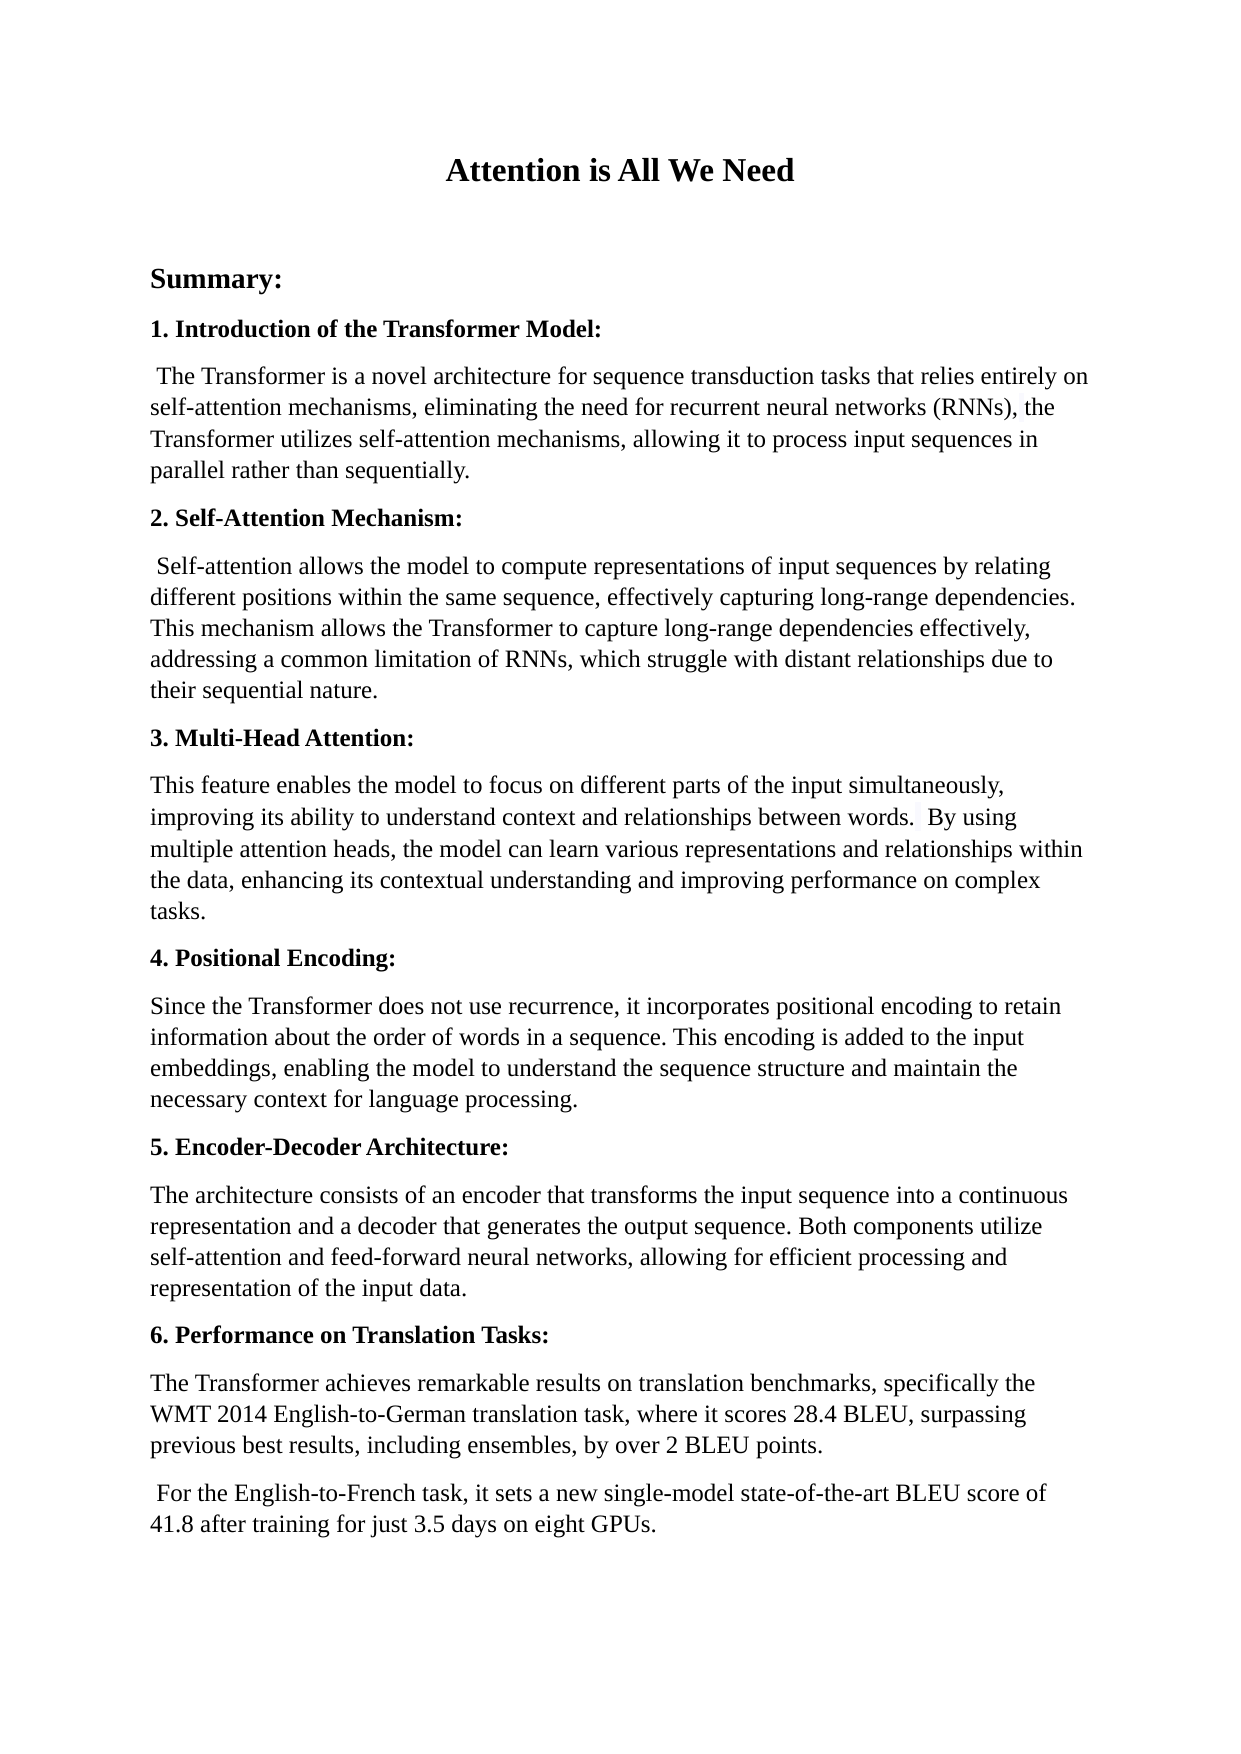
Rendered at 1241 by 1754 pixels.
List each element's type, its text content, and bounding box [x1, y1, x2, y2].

text Since the Transformer does not use recurrence, it incorporates positional encoding to retain information about the order of words in a sequence. This encoding is added to the input embeddings, enabling the model to understand the sequence structure and maintain the necessary context for language processing. [150, 991, 1090, 1113]
text 6. Performance on Translation Tasks: [150, 1321, 1090, 1349]
text 5. Encoder-Decoder Architecture: [150, 1132, 1090, 1161]
text The architecture consists of an encoder that transforms the input sequence into a continuous representation and a decoder that generates the output sequence. Both components utilize self-attention and feed-forward neural networks, allowing for efficient processing and representation of the input data. [150, 1180, 1090, 1302]
text Attention is All We Need [150, 150, 1090, 188]
text The Transformer achieves remarkable results on translation benchmarks, specifically the WMT 2014 English-to-German translation task, where it scores 28.4 BLEU, surpassing previous best results, including ensembles, by over 2 BLEU points. [150, 1368, 1090, 1459]
text 3. Multi-Head Attention: [150, 723, 1090, 752]
text This feature enables the model to focus on different parts of the input simultaneously, improving its ability to understand context and relationships between words. By using multiple attention heads, the model can learn various representations and relationships within the data, enhancing its contextual understanding and improving performance on complex tasks. [150, 771, 1090, 924]
text 4. Positional Encoding: [150, 943, 1090, 972]
text Summary: [150, 261, 1090, 294]
text Self-attention allows the model to compute representations of input sequences by relating different positions within the same sequence, effectively capturing long-range dependencies. This mechanism allows the Transformer to capture long-range dependencies effectively, addressing a common limitation of RNNs, which struggle with distant relationships due to their sequential nature. [150, 551, 1090, 704]
text 2. Self-Attention Mechanism: [150, 503, 1090, 532]
text The Transformer is a novel architecture for sequence transduction tasks that relies entirely on self-attention mechanisms, eliminating the need for recurrent neural networks (RNNs), the Transformer utilizes self-attention mechanisms, allowing it to process input sequences in parallel rather than sequentially. [150, 361, 1090, 484]
text 1. Introduction of the Transformer Model: [150, 314, 1090, 342]
text For the English-to-French task, it sets a new single-model state-of-the-art BLEU score of 41.8 after training for just 3.5 days on eight GPUs. [150, 1478, 1090, 1538]
